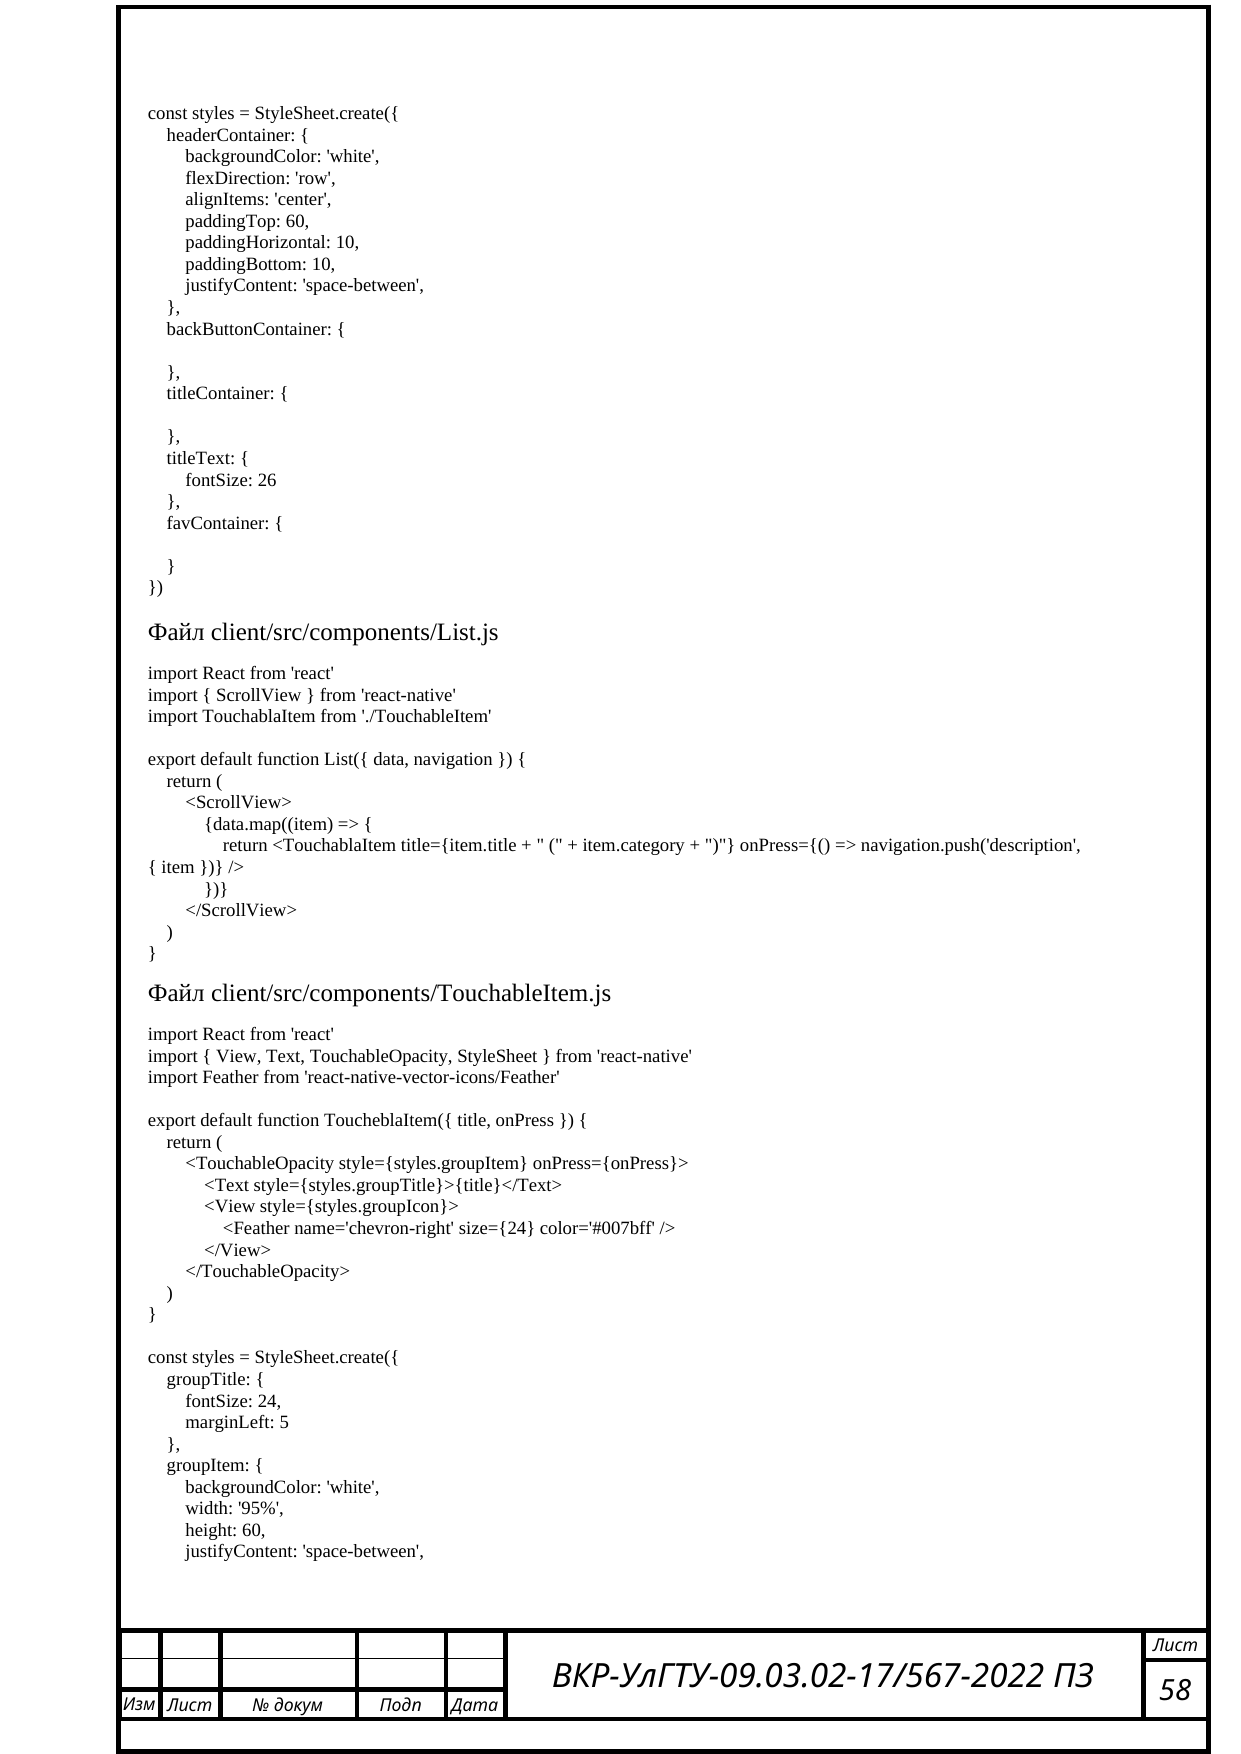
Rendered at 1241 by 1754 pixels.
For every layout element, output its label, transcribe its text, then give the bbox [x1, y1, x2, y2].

text return <TouchablaItem title={item.title + " (" + item.category + ")"} onPress={() => navigation.push('description', { item })} /> [148, 834, 1181, 877]
text return ( [148, 1131, 1181, 1152]
text headerContainer: { [148, 123, 1181, 145]
text <Text style={styles.groupTitle}>{title}</Text> [148, 1174, 1181, 1195]
text }, [148, 296, 1181, 317]
text <ScrollView> [148, 791, 1181, 813]
text export default function ToucheblaItem({ title, onPress }) { [148, 1109, 1181, 1131]
text groupTitle: { [148, 1368, 1181, 1389]
text Файл client/src/components/List.js [148, 619, 1181, 645]
text export default function List({ data, navigation }) { [148, 748, 1181, 770]
text fontSize: 24, [148, 1389, 1181, 1411]
text }, [148, 361, 1181, 382]
text justifyContent: 'space-between', [148, 1540, 1181, 1562]
text paddingHorizontal: 10, [148, 231, 1181, 253]
text paddingBottom: 10, [148, 253, 1181, 274]
text import React from 'react' [148, 1023, 1181, 1044]
text const styles = StyleSheet.create({ [148, 1346, 1181, 1368]
text import { View, Text, TouchableOpacity, StyleSheet } from 'react-native' [148, 1044, 1181, 1066]
text <Feather name='chevron-right' size={24} color='#007bff' /> [148, 1217, 1181, 1238]
text import { ScrollView } from 'react-native' [148, 683, 1181, 705]
text } [148, 555, 1181, 576]
text const styles = StyleSheet.create({ [148, 102, 1181, 123]
text Файл client/src/components/TouchableItem.js [148, 980, 1181, 1006]
text ) [148, 921, 1181, 942]
text backgroundColor: 'white', [148, 1476, 1181, 1497]
text } [148, 942, 1181, 964]
text backgroundColor: 'white', [148, 145, 1181, 167]
text <TouchableOpacity style={styles.groupItem} onPress={onPress}> [148, 1152, 1181, 1174]
text import Feather from 'react-native-vector-icons/Feather' [148, 1066, 1181, 1088]
text })} [148, 877, 1181, 899]
text favContainer: { [148, 512, 1181, 533]
text import React from 'react' [148, 662, 1181, 683]
text marginLeft: 5 [148, 1411, 1181, 1433]
text {data.map((item) => { [148, 813, 1181, 834]
text }) [148, 576, 1181, 598]
text import TouchablaItem from './TouchableItem' [148, 705, 1181, 727]
text </TouchableOpacity> [148, 1260, 1181, 1282]
text </ScrollView> [148, 899, 1181, 921]
text paddingTop: 60, [148, 210, 1181, 231]
text titleText: { [148, 447, 1181, 468]
text justifyContent: 'space-between', [148, 274, 1181, 296]
text titleContainer: { [148, 382, 1181, 404]
text }, [148, 1433, 1181, 1454]
text flexDirection: 'row', [148, 167, 1181, 188]
text </View> [148, 1238, 1181, 1260]
text <View style={styles.groupIcon}> [148, 1195, 1181, 1217]
text } [148, 1303, 1181, 1325]
text backButtonContainer: { [148, 317, 1181, 339]
text }, [148, 490, 1181, 512]
text height: 60, [148, 1519, 1181, 1540]
text }, [148, 425, 1181, 447]
text groupItem: { [148, 1454, 1181, 1476]
text ) [148, 1282, 1181, 1303]
text alignItems: 'center', [148, 188, 1181, 210]
text fontSize: 26 [148, 468, 1181, 490]
text return ( [148, 770, 1181, 791]
text width: '95%', [148, 1497, 1181, 1519]
